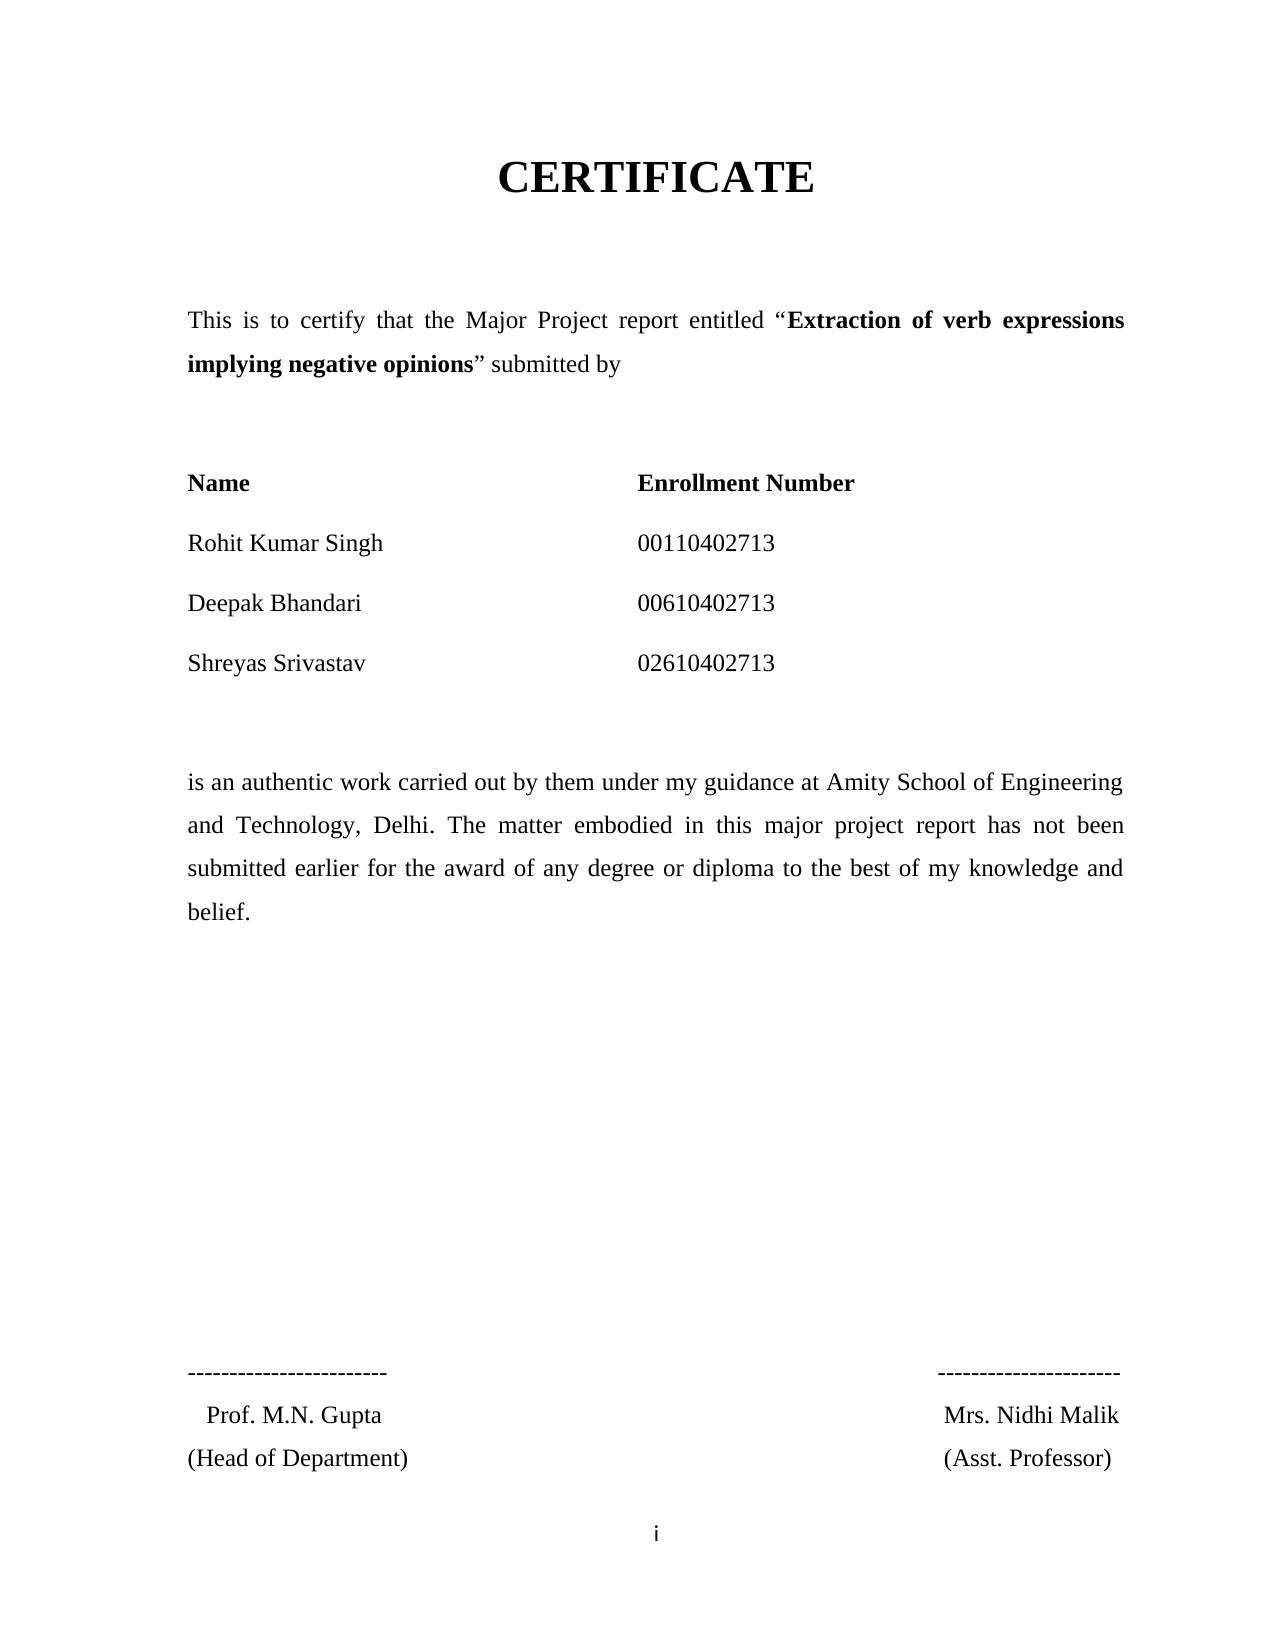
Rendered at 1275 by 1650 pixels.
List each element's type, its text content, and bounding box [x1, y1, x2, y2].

text Shreyas Srivastav 02610402713 [187, 648, 1125, 676]
text ------------------------ ---------------------- [187, 1357, 1125, 1386]
text Rohit Kumar Singh 00110402713 [187, 528, 1125, 557]
text Prof. M.N. Gupta Mrs. Nidhi Malik [187, 1400, 1125, 1429]
text Deepak Bhandari 00610402713 [187, 588, 1125, 617]
text This is to certify that the Major Project report entitled “Extraction of verb expressions implying negative opinions” submitted by [187, 306, 1125, 377]
text CERTIFICATE [187, 150, 1125, 203]
text (Head of Department) (Asst. Professor) [187, 1443, 1125, 1472]
text is an authentic work carried out by them under my guidance at Amity School of Engineering and Technology, Delhi. The matter embodied in this major project report has not been submitted earlier for the award of any degree or diploma to the best of my knowledge and belief. [187, 767, 1125, 925]
text Name Enrollment Number [187, 468, 1125, 497]
